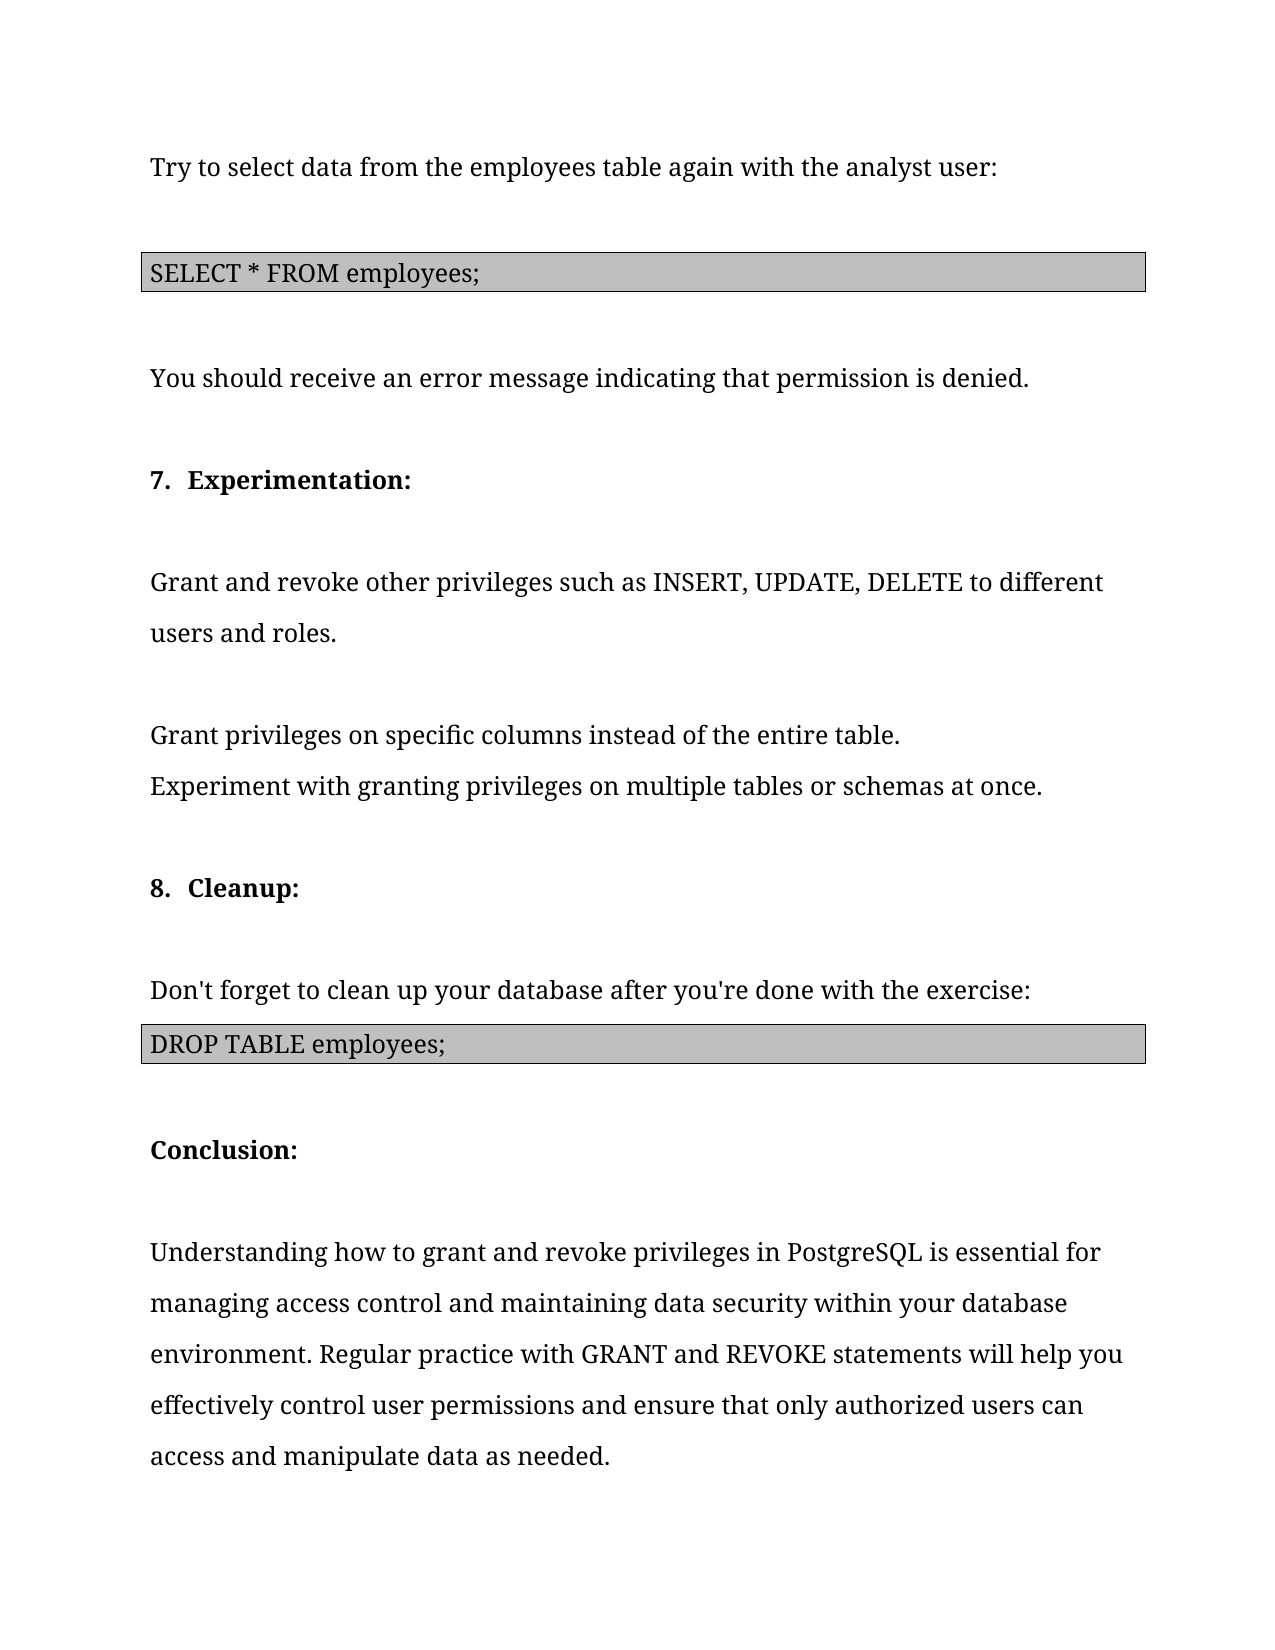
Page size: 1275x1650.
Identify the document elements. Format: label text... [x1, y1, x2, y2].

text SELECT * FROM employees; [142, 253, 1145, 291]
list Experimentation: [150, 462, 1137, 497]
list Cleanup: [150, 871, 1137, 905]
text Experiment with granting privileges on multiple tables or schemas at once. [150, 769, 1137, 803]
text Grant and revoke other privileges such as INSERT, UPDATE, DELETE to different users and roles. [150, 564, 1137, 650]
text Try to select data from the employees table again with the analyst user: [150, 150, 1137, 184]
text You should receive an error message indicating that permission is denied. [150, 360, 1137, 394]
text DROP TABLE employees; [142, 1025, 1145, 1063]
text Conclusion: [150, 1132, 1137, 1166]
text Understanding how to grant and revoke privileges in PostgreSQL is essential for managing access control and maintaining data security within your database environment. Regular practice with GRANT and REVOKE statements will help you effectively control user permissions and ensure that only authorized users can access and manipulate data as needed. [150, 1234, 1137, 1473]
text Don't forget to clean up your database after you're done with the exercise: [150, 973, 1137, 1007]
text Grant privileges on specific columns instead of the entire table. [150, 718, 1137, 752]
